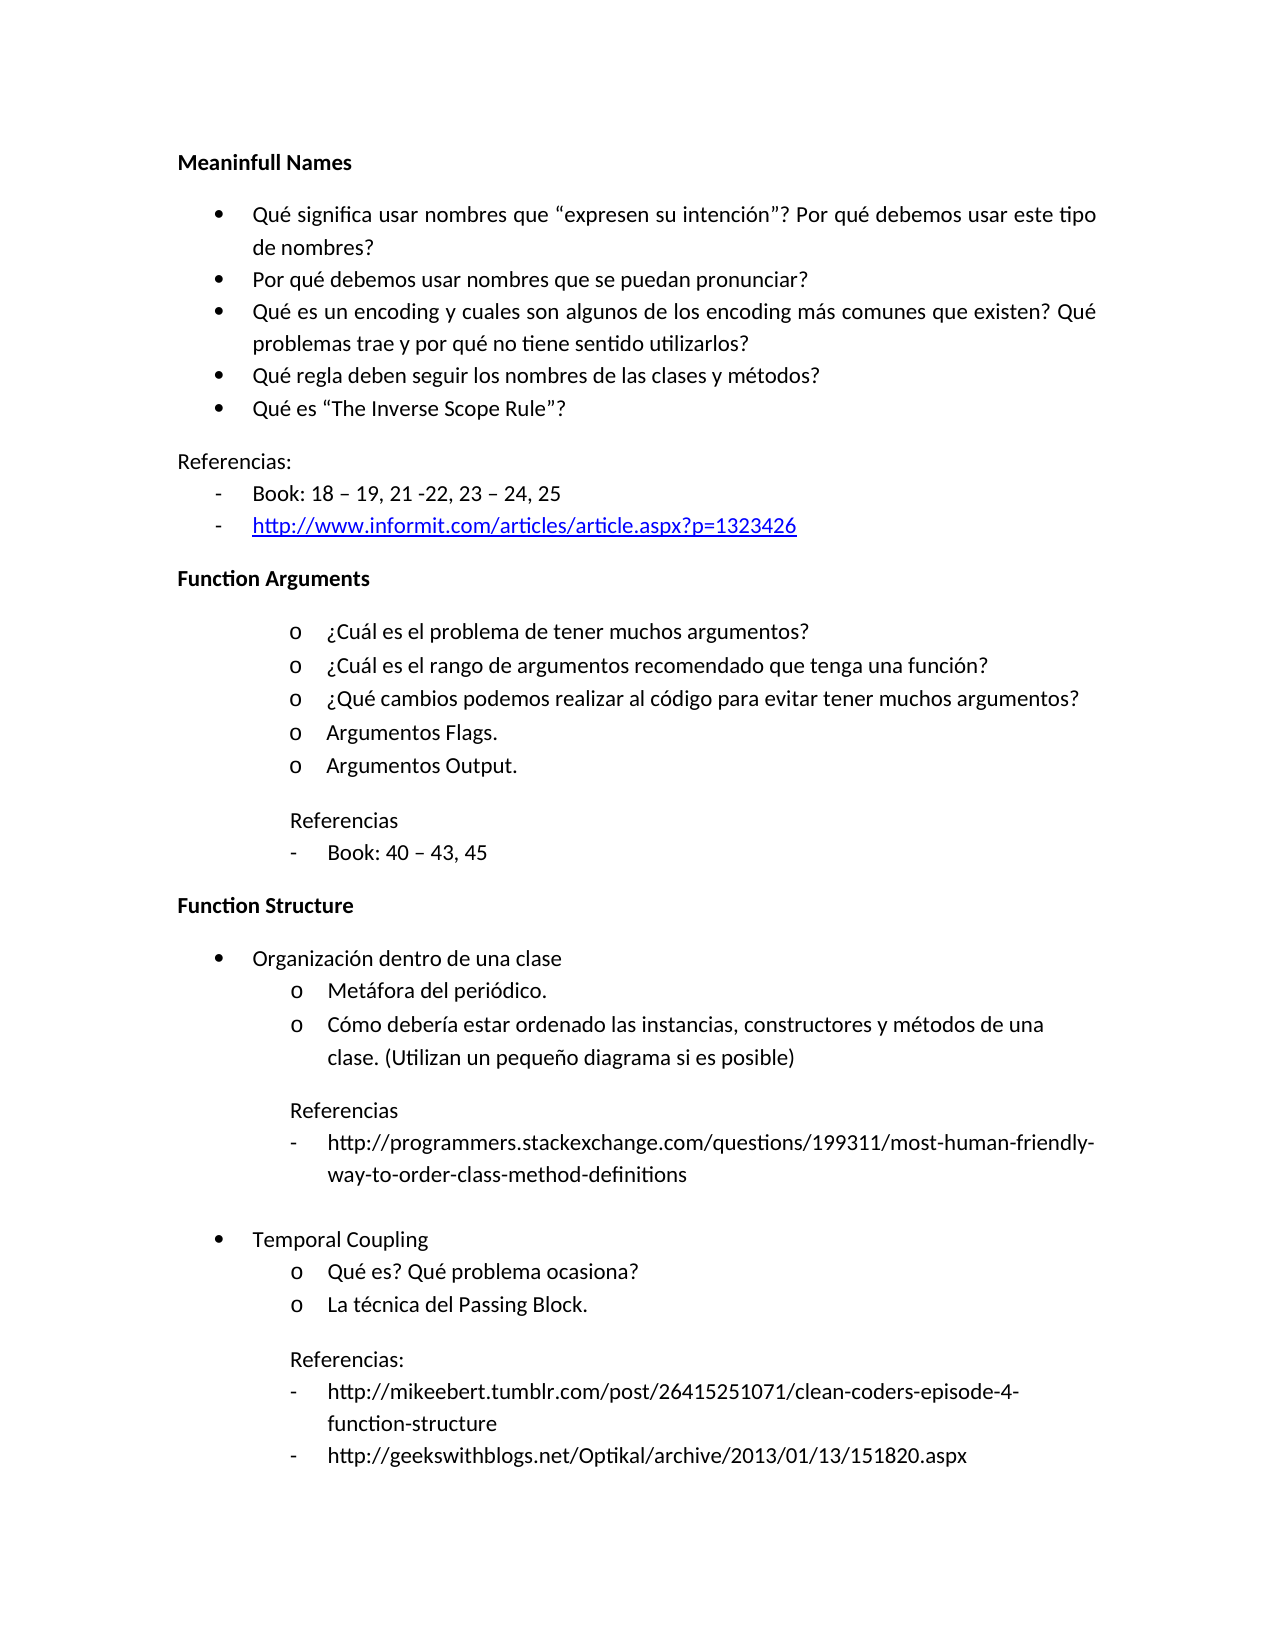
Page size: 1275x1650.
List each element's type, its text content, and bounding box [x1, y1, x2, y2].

list http://www.informit.com/articles/article.aspx?p=1323426 [215, 511, 1098, 539]
list ¿Cuál es el problema de tener muchos argumentos? [288, 617, 1098, 646]
text Function Structure [177, 891, 1098, 919]
text Referencias [290, 806, 1098, 834]
list Argumentos Flags. [288, 718, 1098, 747]
list Qué es? Qué problema ocasiona? [290, 1257, 1098, 1286]
list Qué regla deben seguir los nombres de las clases y métodos? [215, 362, 1098, 389]
text Referencias: [290, 1345, 1098, 1373]
list Metáfora del periódico. [290, 976, 1098, 1005]
list Book: 40 – 43, 45 [290, 838, 1098, 866]
text Referencias: [177, 447, 1098, 475]
list Book: 18 – 19, 21 -22, 23 – 24, 25 [215, 479, 1098, 507]
list Qué es “The Inverse Scope Rule”? [215, 394, 1098, 422]
text Referencias [290, 1096, 1098, 1124]
list Temporal Coupling [215, 1225, 1098, 1253]
text Meaninfull Names [177, 148, 1098, 176]
text Function Arguments [177, 564, 1098, 592]
list Argumentos Output. [288, 751, 1098, 781]
list Cómo debería estar ordenado las instancias, constructores y métodos de una clase. (Utilizan un pequeño diagrama si es posible) [290, 1010, 1098, 1071]
list ¿Cuál es el rango de argumentos recomendado que tenga una función? [288, 651, 1098, 680]
list http://mikeebert.tumblr.com/post/26415251071/clean-coders-episode-4-function-structure [290, 1377, 1098, 1437]
list Organización dentro de una clase [215, 944, 1098, 972]
list La técnica del Passing Block. [290, 1291, 1098, 1320]
list ¿Qué cambios podemos realizar al código para evitar tener muchos argumentos? [288, 684, 1098, 713]
list http://programmers.stackexchange.com/questions/199311/most-human-friendly-way-to-order-class-method-definitions [290, 1128, 1098, 1188]
list Qué significa usar nombres que “expresen su intención”? Por qué debemos usar este tipo de nombres? [215, 201, 1098, 261]
list Qué es un encoding y cuales son algunos de los encoding más comunes que existen? Qué problemas trae y por qué no tiene sentido utilizarlos? [215, 297, 1098, 357]
list http://geekswithblogs.net/Optikal/archive/2013/01/13/151820.aspx [290, 1441, 1098, 1469]
list Por qué debemos usar nombres que se puedan pronunciar? [215, 265, 1098, 293]
